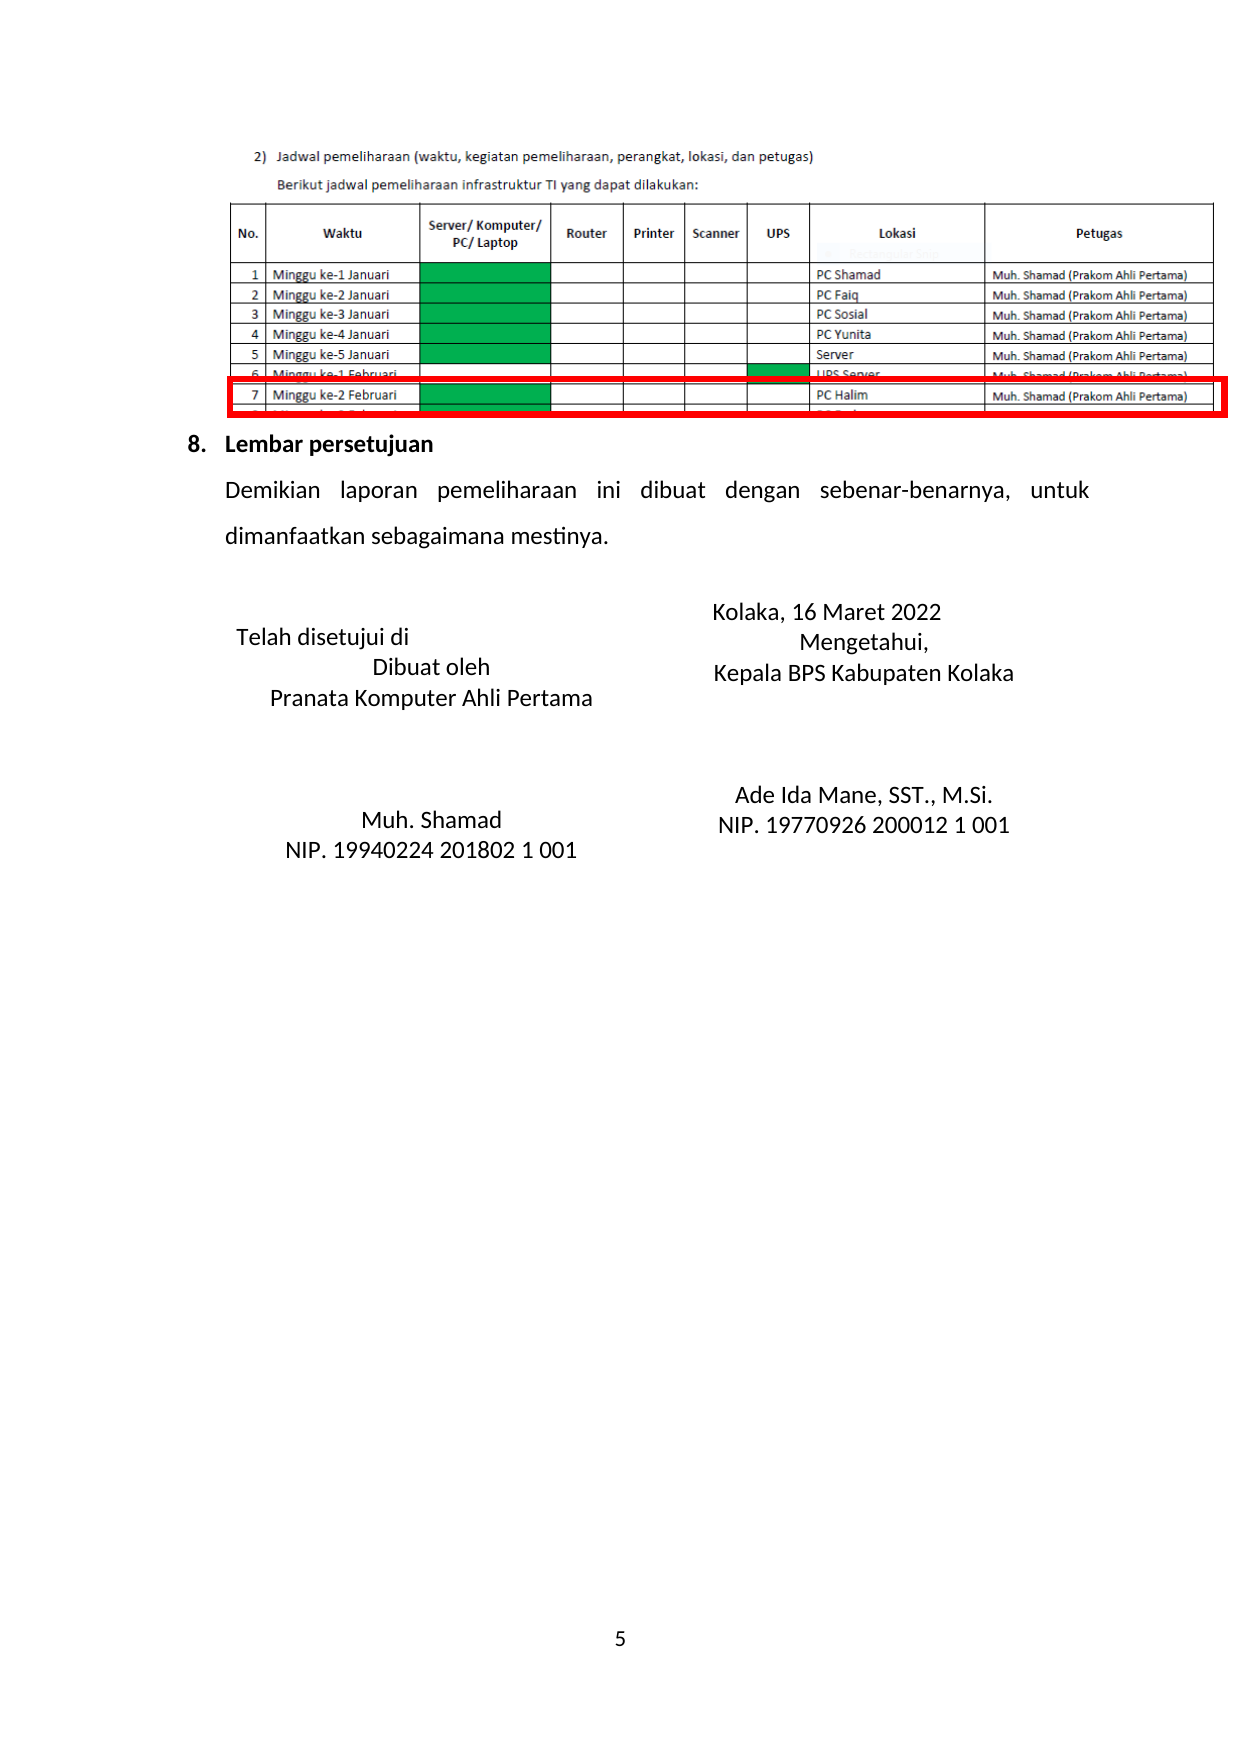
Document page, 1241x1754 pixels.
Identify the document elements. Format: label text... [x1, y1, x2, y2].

picture [225, 150, 1220, 415]
table_header Telah disetujui di Dibuat oleh Pranata Komputer Ahli Pertama Muh. Shamad NIP. 19940224 201802 1 001 [225, 596, 638, 865]
table_header Kolaka, 16 Maret 2022 Mengetahui, Kepala BPS Kabupaten Kolaka Ade Ida Mane, SST., M.Si. NIP. 19770926 200012 1 001 [638, 596, 1090, 865]
list Lembar persetujuan [187, 428, 1090, 459]
picture [233, 382, 1220, 411]
list Demikian laporan pemeliharaan ini dibuat dengan sebenar-benarnya, untuk dimanfaatkan sebagaimana mestinya. [225, 474, 1090, 550]
